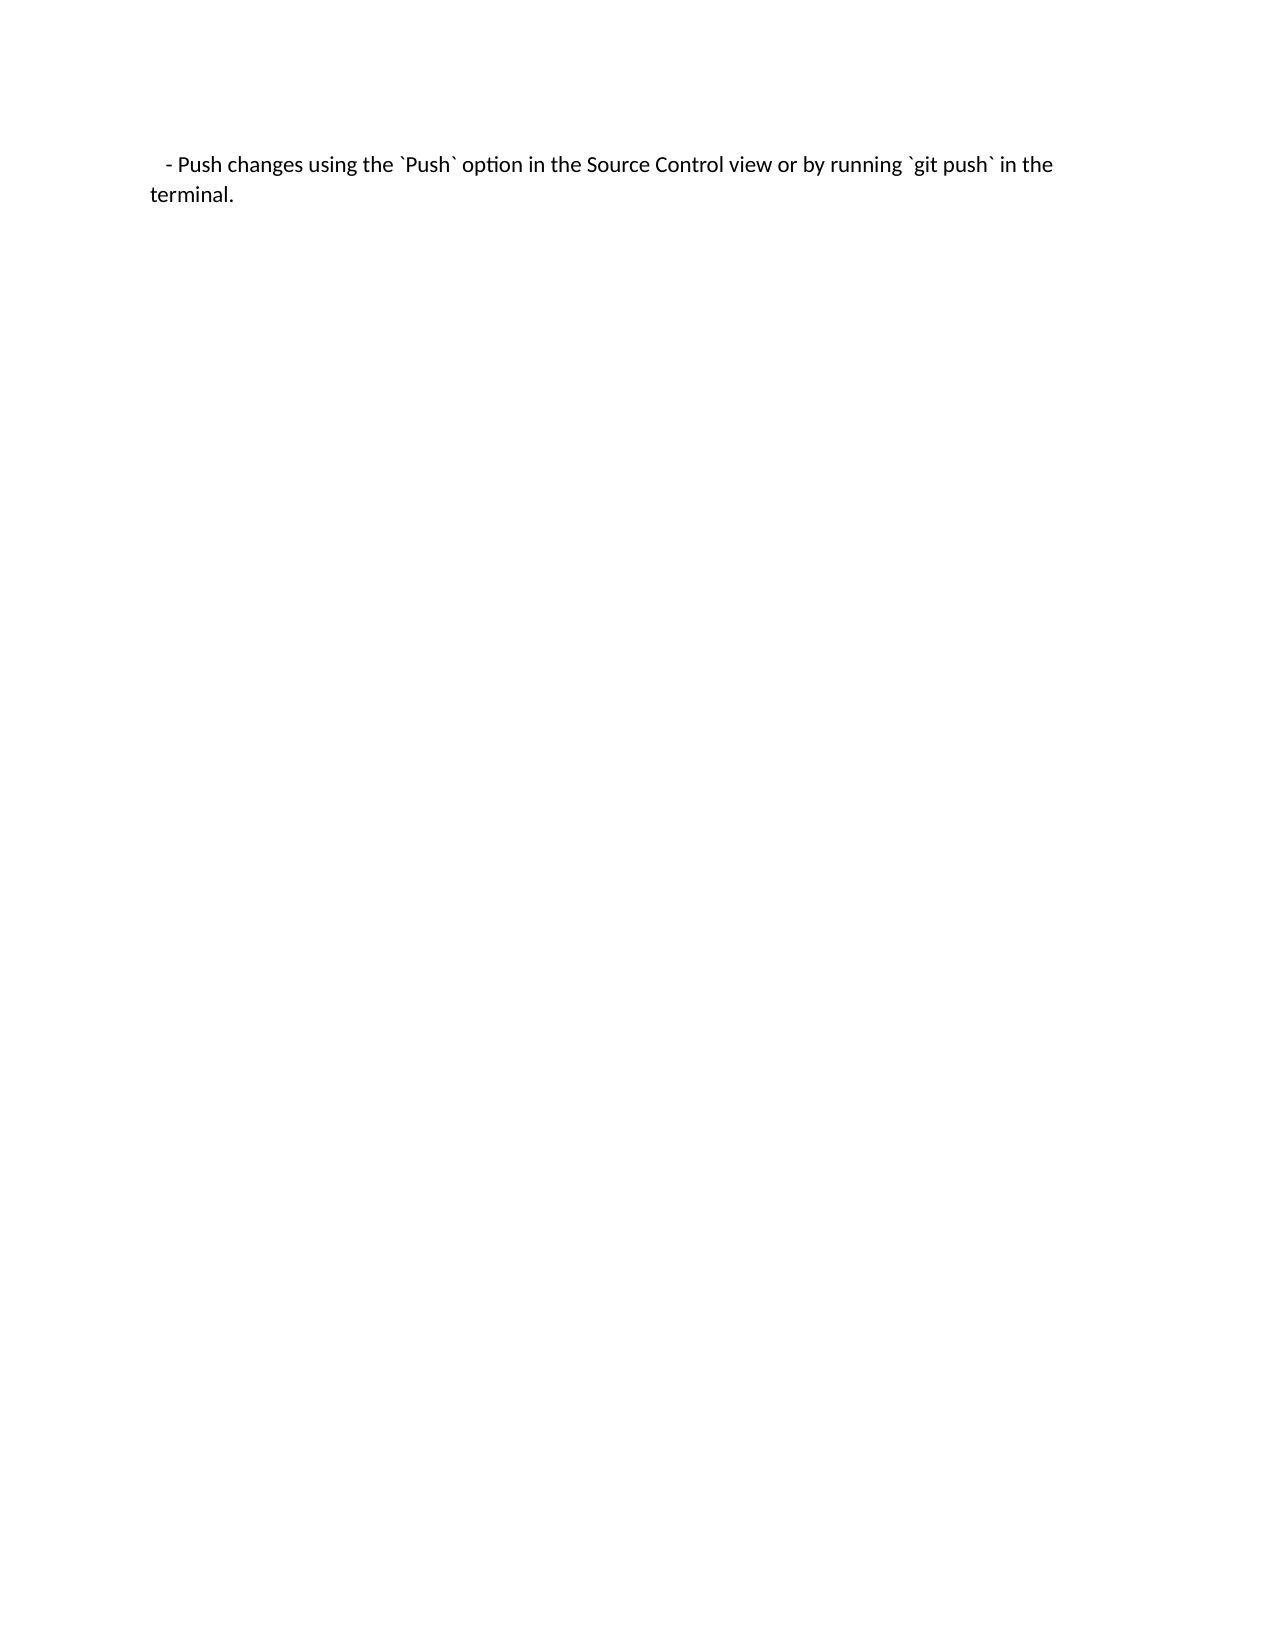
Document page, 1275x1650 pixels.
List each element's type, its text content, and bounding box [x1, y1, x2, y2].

text - Push changes using the `Push` option in the Source Control view or by running `git push` in the terminal. [150, 150, 1125, 208]
